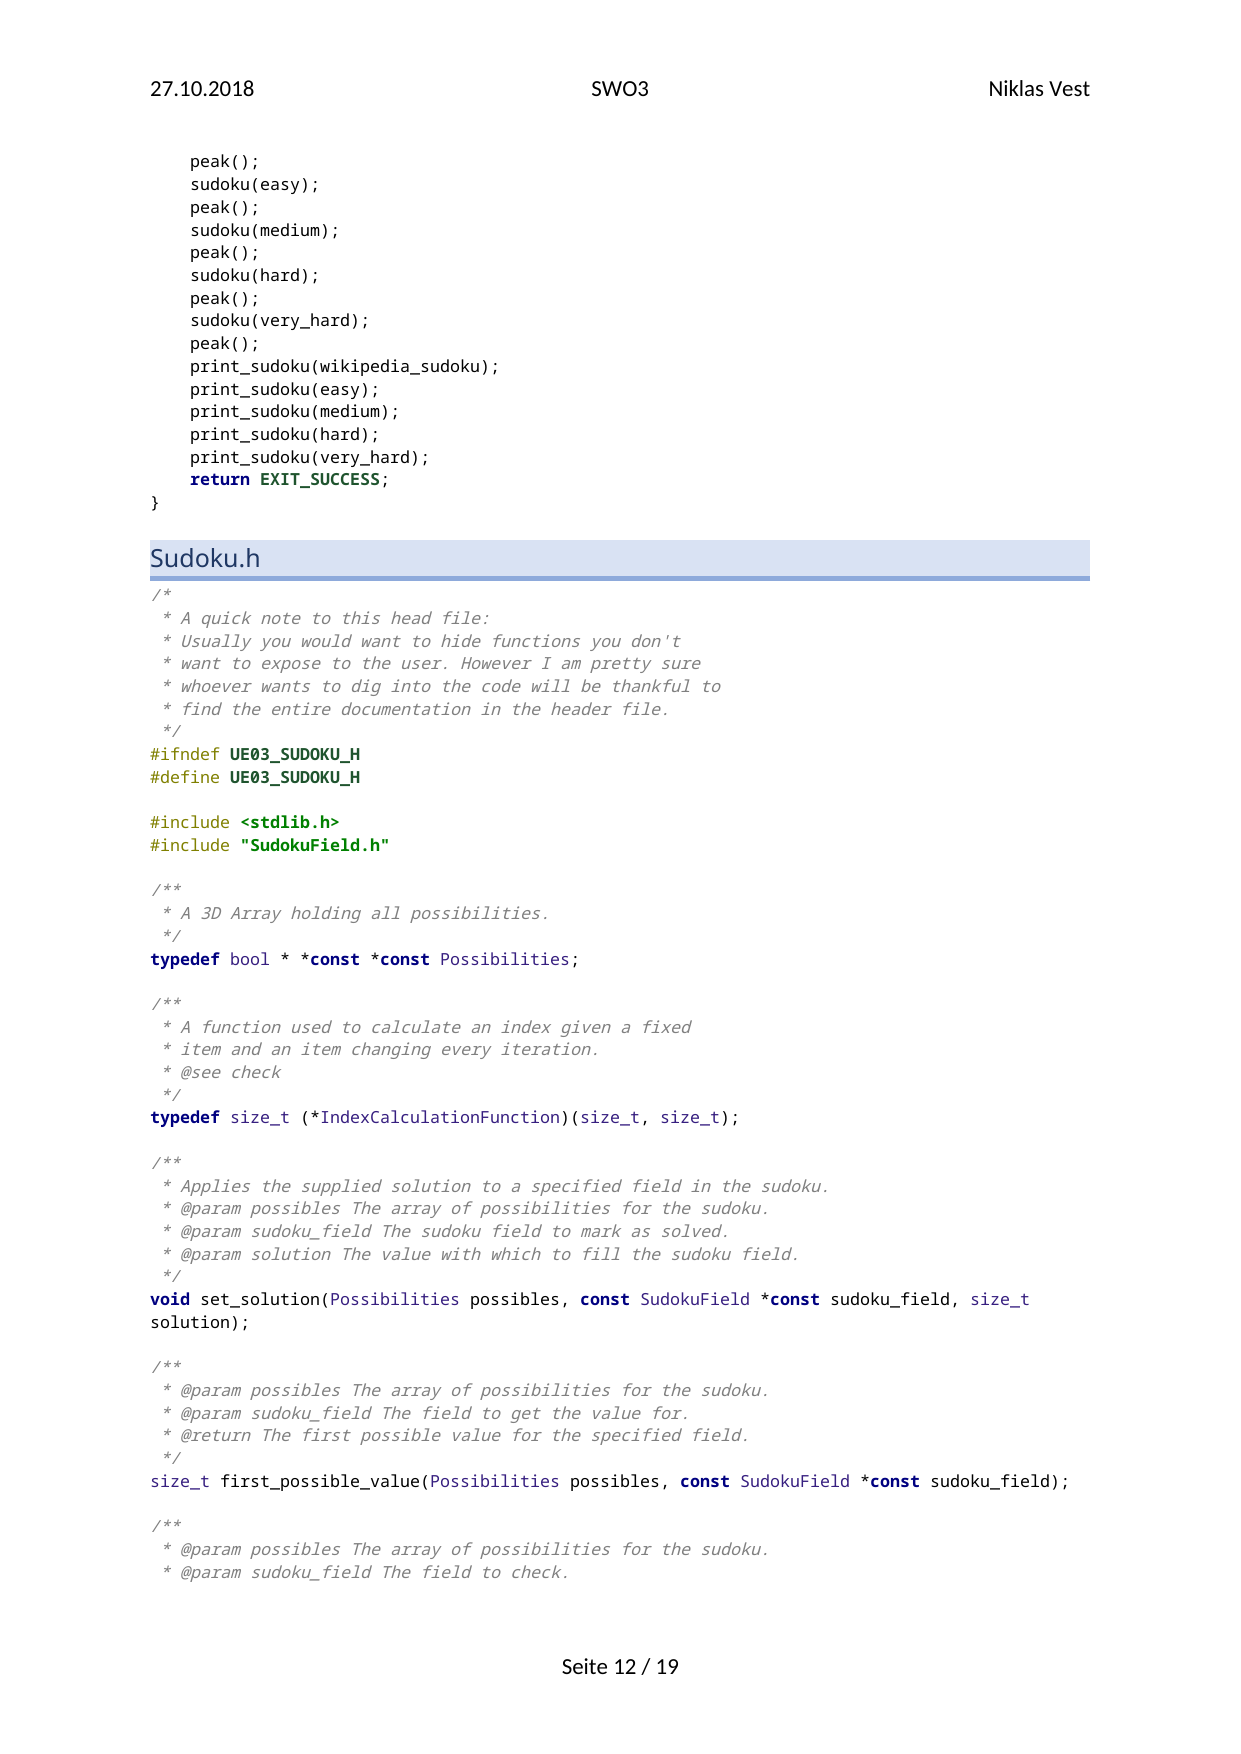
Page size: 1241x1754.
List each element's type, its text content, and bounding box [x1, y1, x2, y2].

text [150, 584, 1090, 1583]
subtitle Sudoku.h [150, 540, 1090, 576]
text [150, 150, 1090, 513]
